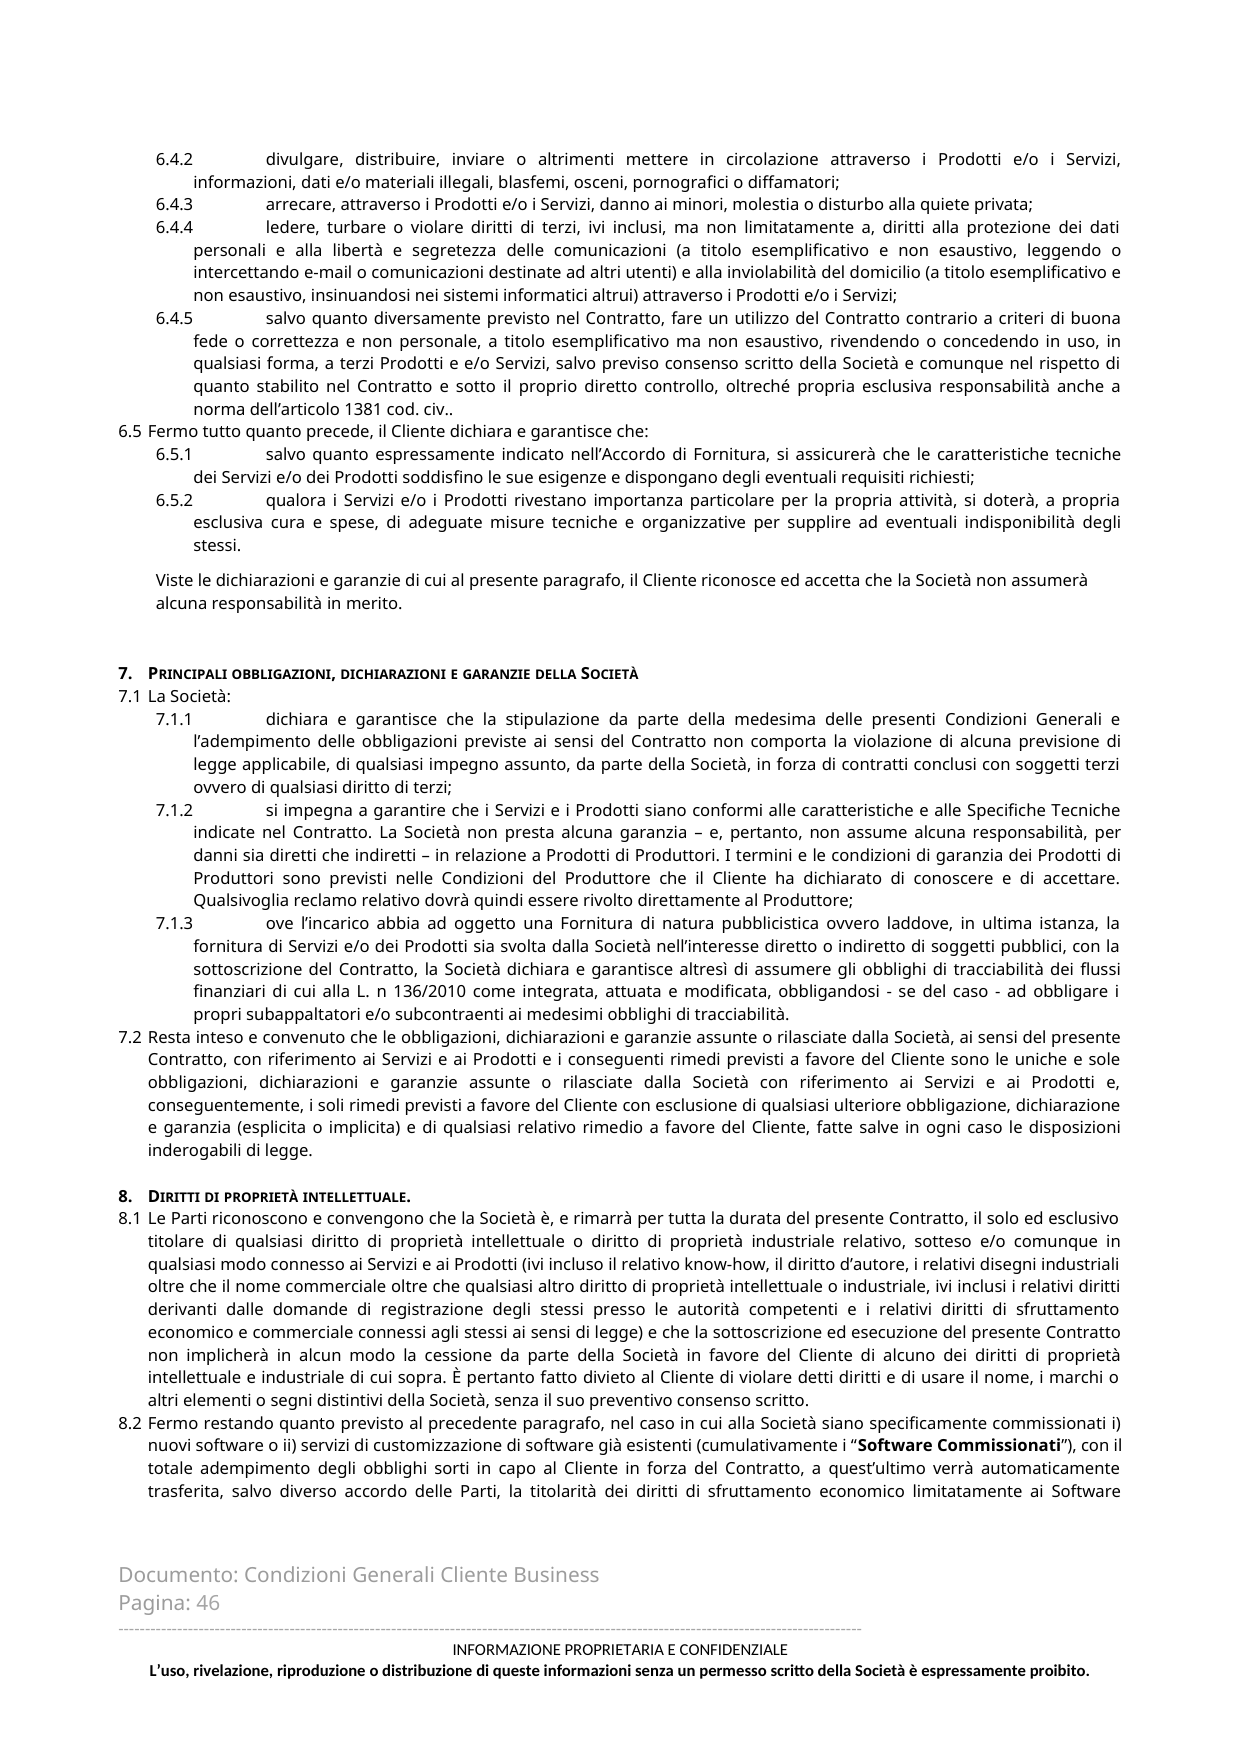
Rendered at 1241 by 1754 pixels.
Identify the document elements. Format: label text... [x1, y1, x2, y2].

list ove l’incarico abbia ad oggetto una Fornitura di natura pubblicistica ovvero laddove, in ultima istanza, la fornitura di Servizi e/o dei Prodotti sia svolta dalla Società nell’interesse diretto o indiretto di soggetti pubblici, con la sottoscrizione del Contratto, la Società dichiara e garantisce altresì di assumere gli obblighi di tracciabilità dei flussi finanziari di cui alla L. n 136/2010 come integrata, attuata e modificata, obbligandosi - se del caso - ad obbligare i propri subappaltatori e/o subcontraenti ai medesimi obblighi di tracciabilità. [156, 912, 1122, 1025]
list La Società: [118, 685, 1122, 707]
list Resta inteso e convenuto che le obbligazioni, dichiarazioni e garanzie assunte o rilasciate dalla Società, ai sensi del presente Contratto, con riferimento ai Servizi e ai Prodotti e i conseguenti rimedi previsti a favore del Cliente sono le uniche e sole obbligazioni, dichiarazioni e garanzie assunte o rilasciate dalla Società con riferimento ai Servizi e ai Prodotti e, conseguentemente, i soli rimedi previsti a favore del Cliente con esclusione di qualsiasi ulteriore obbligazione, dichiarazione e garanzia (esplicita o implicita) e di qualsiasi relativo rimedio a favore del Cliente, fatte salve in ogni caso le disposizioni inderogabili di legge. [118, 1025, 1122, 1162]
text Viste le dichiarazioni e garanzie di cui al presente paragrafo, il Cliente riconosce ed accetta che la Società non assumerà alcuna responsabilità in merito. [156, 569, 1122, 614]
list ledere, turbare o violare diritti di terzi, ivi inclusi, ma non limitatamente a, diritti alla protezione dei dati personali e alla libertà e segretezza delle comunicazioni (a titolo esemplificativo e non esaustivo, leggendo o intercettando e-mail o comunicazioni destinate ad altri utenti) e alla inviolabilità del domicilio (a titolo esemplificativo e non esaustivo, insinuandosi nei sistemi informatici altrui) attraverso i Prodotti e/o i Servizi; [156, 216, 1122, 307]
list si impegna a garantire che i Servizi e i Prodotti siano conformi alle caratteristiche e alle Specifiche Tecniche indicate nel Contratto. La Società non presta alcuna garanzia – e, pertanto, non assume alcuna responsabilità, per danni sia diretti che indiretti – in relazione a Prodotti di Produttori. I termini e le condizioni di garanzia dei Prodotti di Produttori sono previsti nelle Condizioni del Produttore che il Cliente ha dichiarato di conoscere e di accettare. Qualsivoglia reclamo relativo dovrà quindi essere rivolto direttamente al Produttore; [156, 798, 1122, 912]
list divulgare, distribuire, inviare o altrimenti mettere in circolazione attraverso i Prodotti e/o i Servizi, informazioni, dati e/o materiali illegali, blasfemi, osceni, pornografici o diffamatori; [156, 148, 1122, 193]
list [118, 1411, 1122, 1502]
list salvo quanto diversamente previsto nel Contratto, fare un utilizzo del Contratto contrario a criteri di buona fede o correttezza e non personale, a titolo esemplificativo ma non esaustivo, rivendendo o concedendo in uso, in qualsiasi forma, a terzi Prodotti e e/o Servizi, salvo previso consenso scritto della Società e comunque nel rispetto di quanto stabilito nel Contratto e sotto il proprio diretto controllo, oltreché propria esclusiva responsabilità anche a norma dell’articolo 1381 cod. civ.. [156, 307, 1122, 420]
list dichiara e garantisce che la stipulazione da parte della medesima delle presenti Condizioni Generali e l’adempimento delle obbligazioni previste ai sensi del Contratto non comporta la violazione di alcuna previsione di legge applicabile, di qualsiasi impegno assunto, da parte della Società, in forza di contratti conclusi con soggetti terzi ovvero di qualsiasi diritto di terzi; [156, 707, 1122, 798]
list Fermo tutto quanto precede, il Cliente dichiara e garantisce che: [118, 420, 1122, 443]
list salvo quanto espressamente indicato nell’Accordo di Fornitura, si assicurerà che le caratteristiche tecniche dei Servizi e/o dei Prodotti soddisfino le sue esigenze e dispongano degli eventuali requisiti richiesti; [156, 443, 1122, 488]
list Principali obbligazioni, dichiarazioni e garanzie della Società [118, 662, 1122, 685]
list Diritti di proprietà intellettuale. [118, 1184, 1122, 1207]
list Le Parti riconoscono e convengono che la Società è, e rimarrà per tutta la durata del presente Contratto, il solo ed esclusivo titolare di qualsiasi diritto di proprietà intellettuale o diritto di proprietà industriale relativo, sotteso e/o comunque in qualsiasi modo connesso ai Servizi e ai Prodotti (ivi incluso il relativo know-how, il diritto d’autore, i relativi disegni industriali oltre che il nome commerciale oltre che qualsiasi altro diritto di proprietà intellettuale o industriale, ivi inclusi i relativi diritti derivanti dalle domande di registrazione degli stessi presso le autorità competenti e i relativi diritti di sfruttamento economico e commerciale connessi agli stessi ai sensi di legge) e che la sottoscrizione ed esecuzione del presente Contratto non implicherà in alcun modo la cessione da parte della Società in favore del Cliente di alcuno dei diritti di proprietà intellettuale e industriale di cui sopra. È pertanto fatto divieto al Cliente di violare detti diritti e di usare il nome, i marchi o altri elementi o segni distintivi della Società, senza il suo preventivo consenso scritto. [118, 1207, 1122, 1411]
list arrecare, attraverso i Prodotti e/o i Servizi, danno ai minori, molestia o disturbo alla quiete privata; [156, 193, 1122, 216]
list qualora i Servizi e/o i Prodotti rivestano importanza particolare per la propria attività, si doterà, a propria esclusiva cura e spese, di adeguate misure tecniche e organizzative per supplire ad eventuali indisponibilità degli stessi. [156, 488, 1122, 556]
